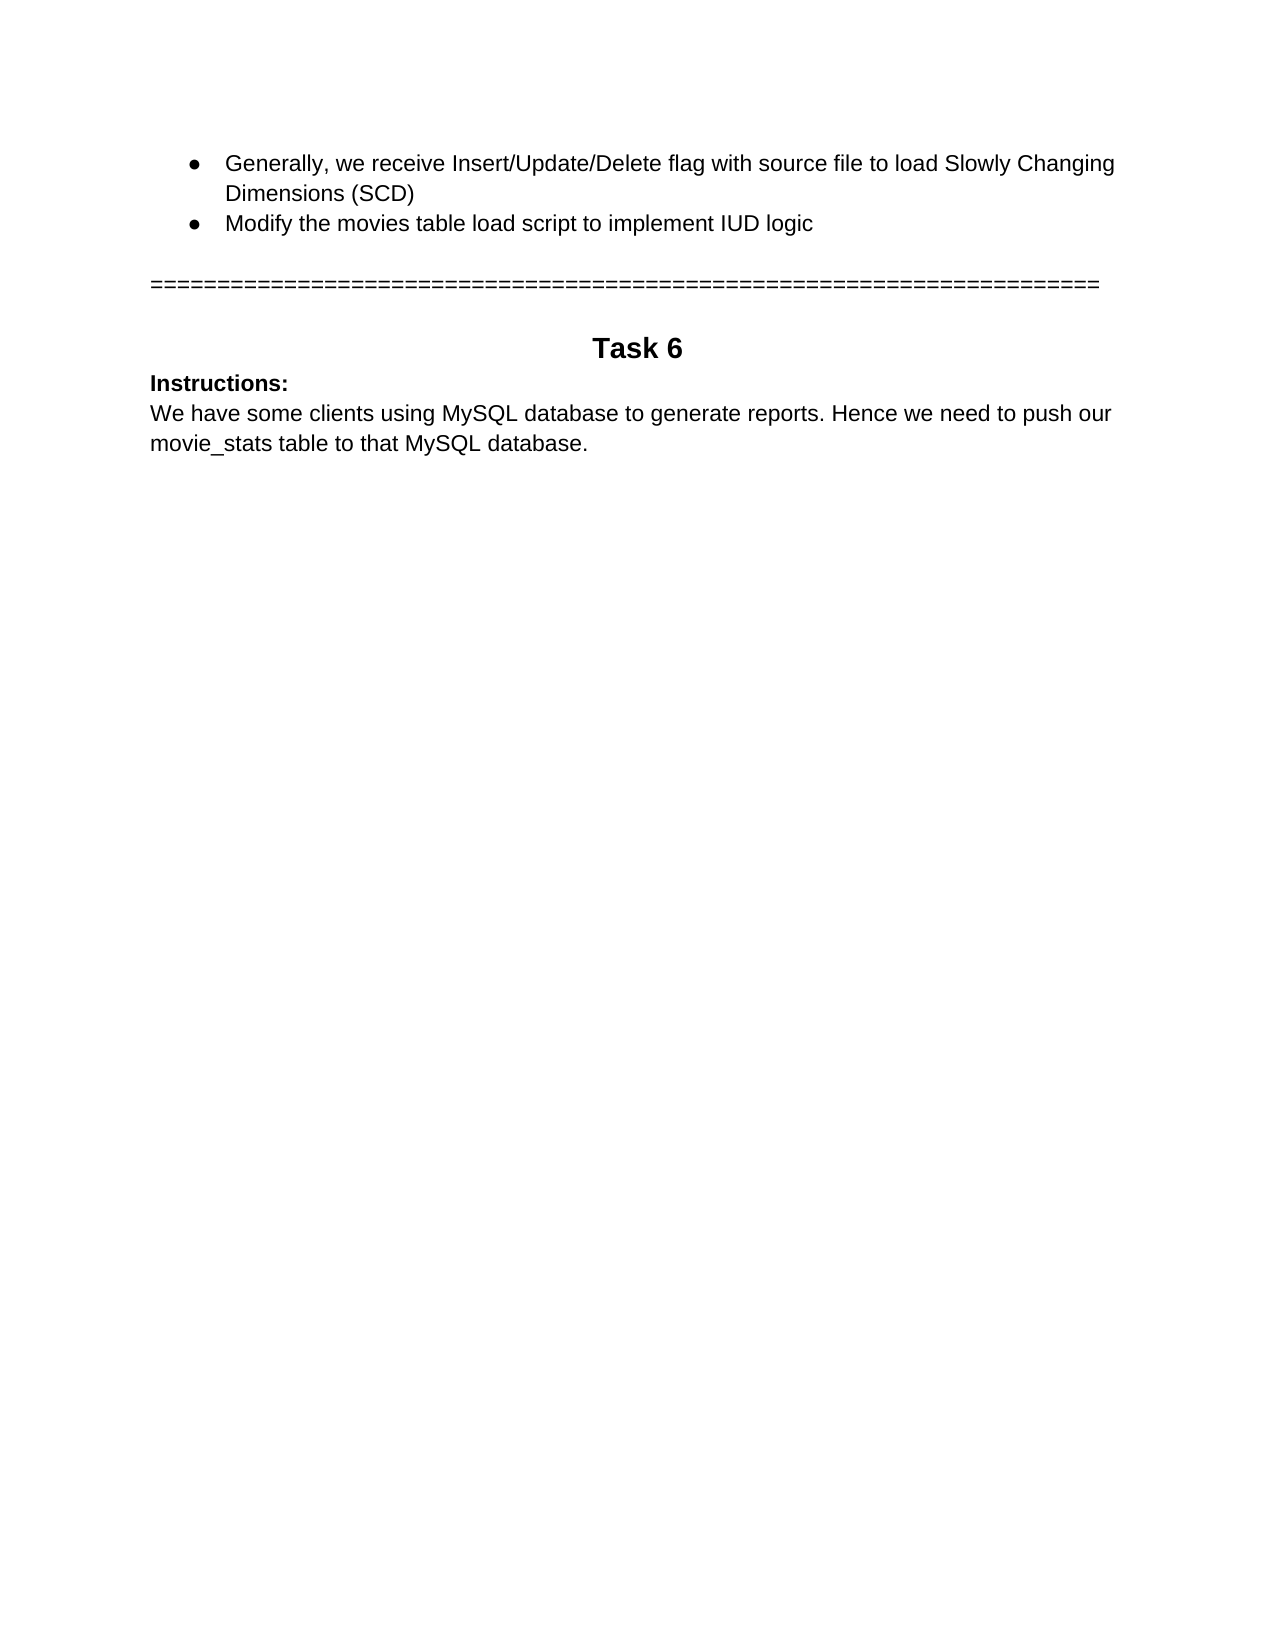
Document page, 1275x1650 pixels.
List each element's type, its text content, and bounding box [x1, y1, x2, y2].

text ======================================================================= [150, 271, 1125, 297]
text Task 6 [150, 331, 1125, 365]
list Modify the movies table load script to implement IUD logic [187, 210, 1125, 237]
text Instructions: [150, 370, 1125, 396]
list Generally, we receive Insert/Update/Delete flag with source file to load Slowly Changing Dimensions (SCD) [187, 150, 1125, 207]
text We have some clients using MySQL database to generate reports. Hence we need to push our movie_stats table to that MySQL database. [150, 400, 1125, 457]
